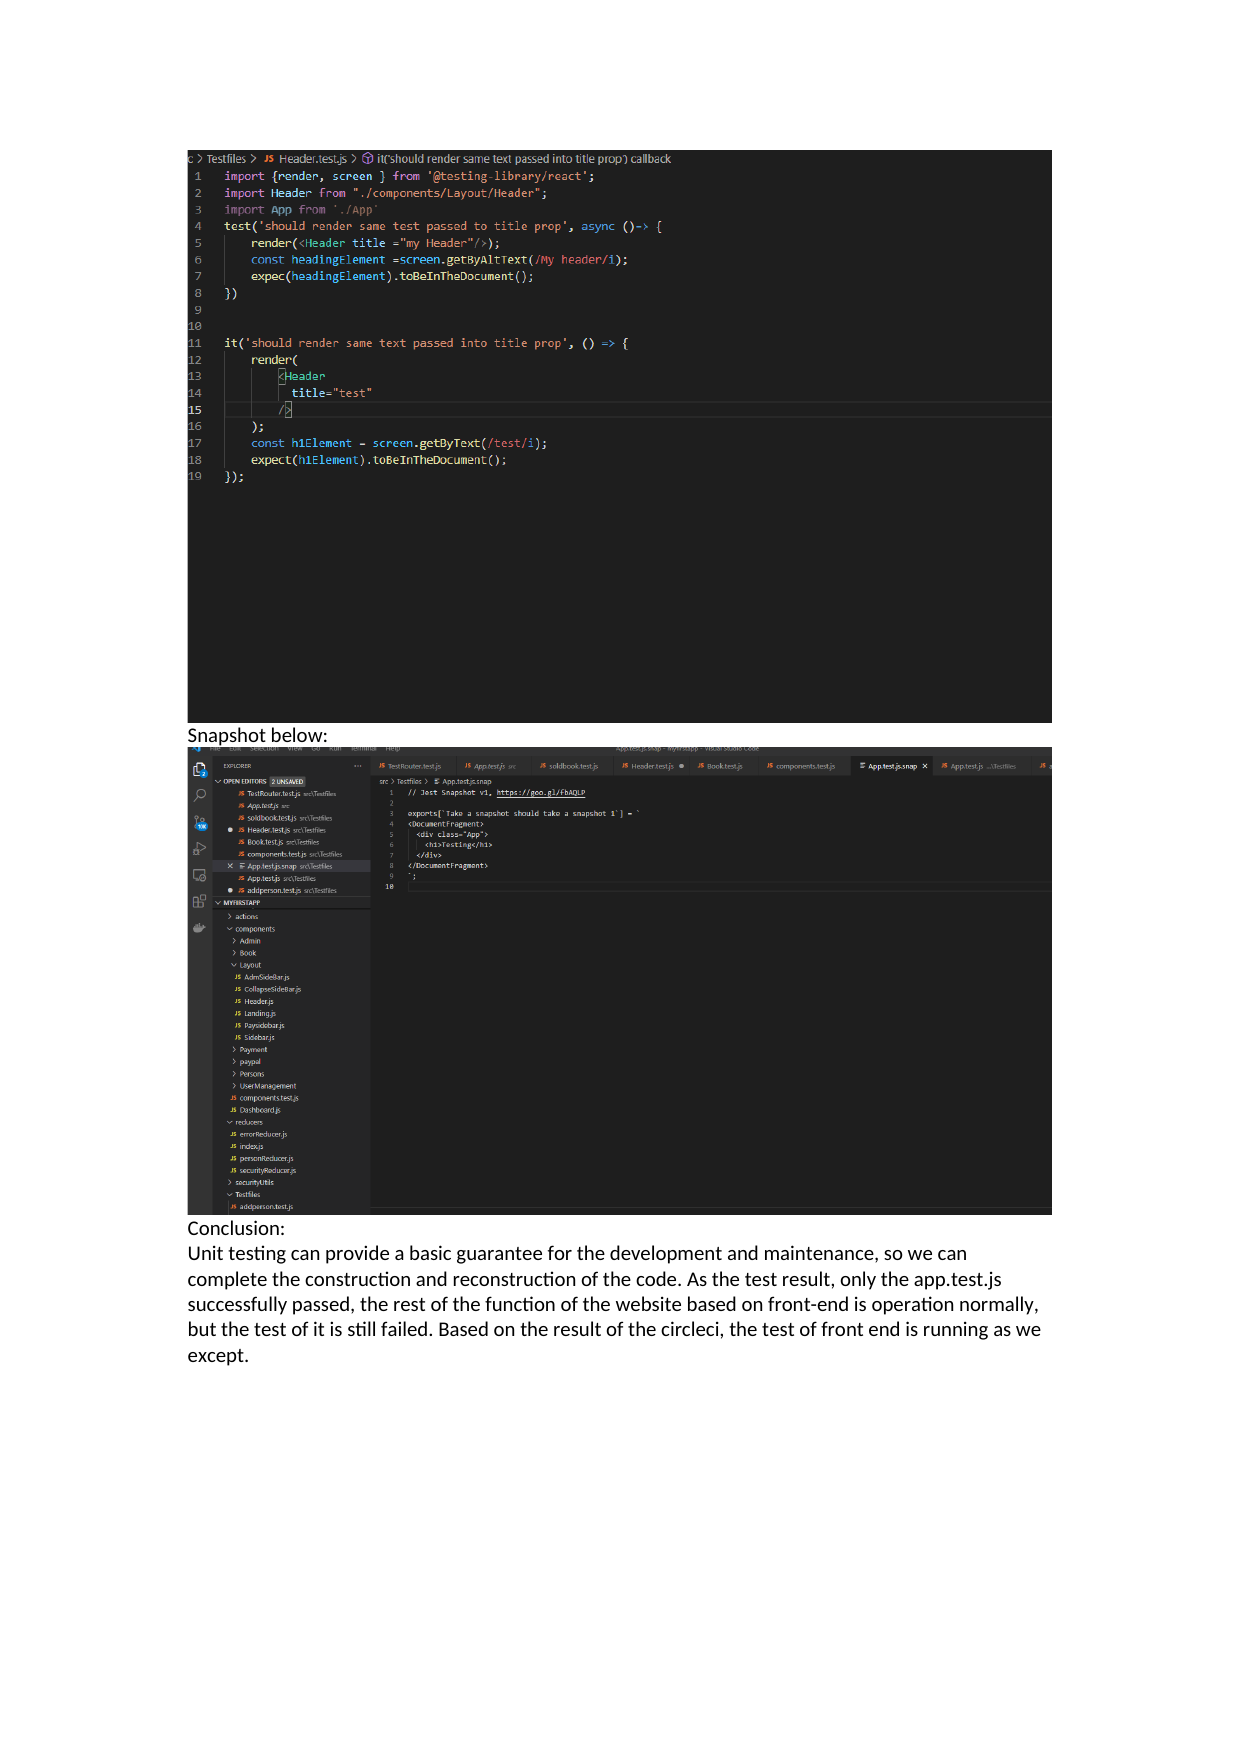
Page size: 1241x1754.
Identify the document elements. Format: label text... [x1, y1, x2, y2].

list Snapshot below: [187, 722, 1053, 748]
picture [187, 747, 1052, 1215]
list Unit testing can provide a basic guarantee for the development and maintenance, so we can complete the construction and reconstruction of the code. As the test result, only the app.test.js successfully passed, the rest of the function of the website based on front-end is operation normally, but the test of it is still failed. Based on the result of the circleci, the test of front end is running as we except. [187, 1240, 1053, 1367]
picture [187, 150, 1052, 723]
list Conclusion: [187, 1215, 1053, 1240]
